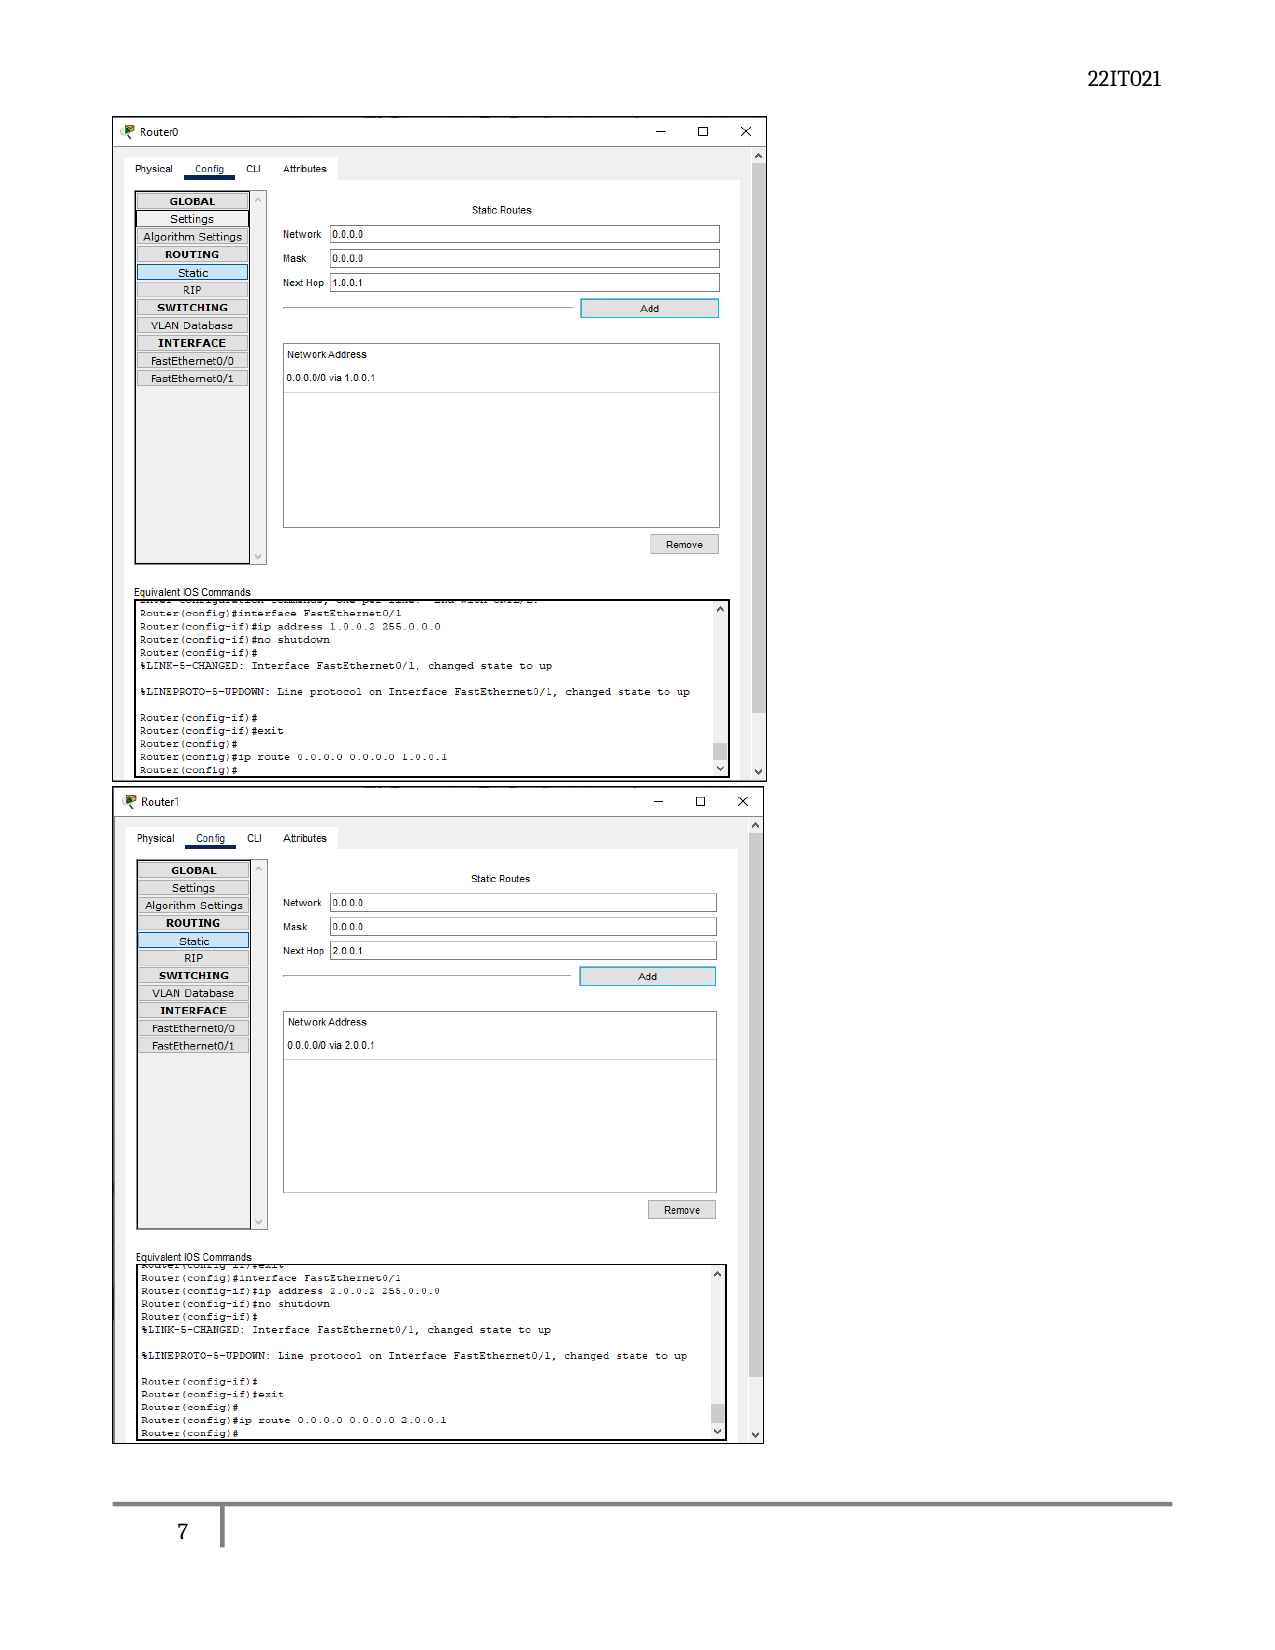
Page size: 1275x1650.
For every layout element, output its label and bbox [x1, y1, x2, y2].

picture [113, 787, 763, 1443]
picture [113, 117, 766, 781]
